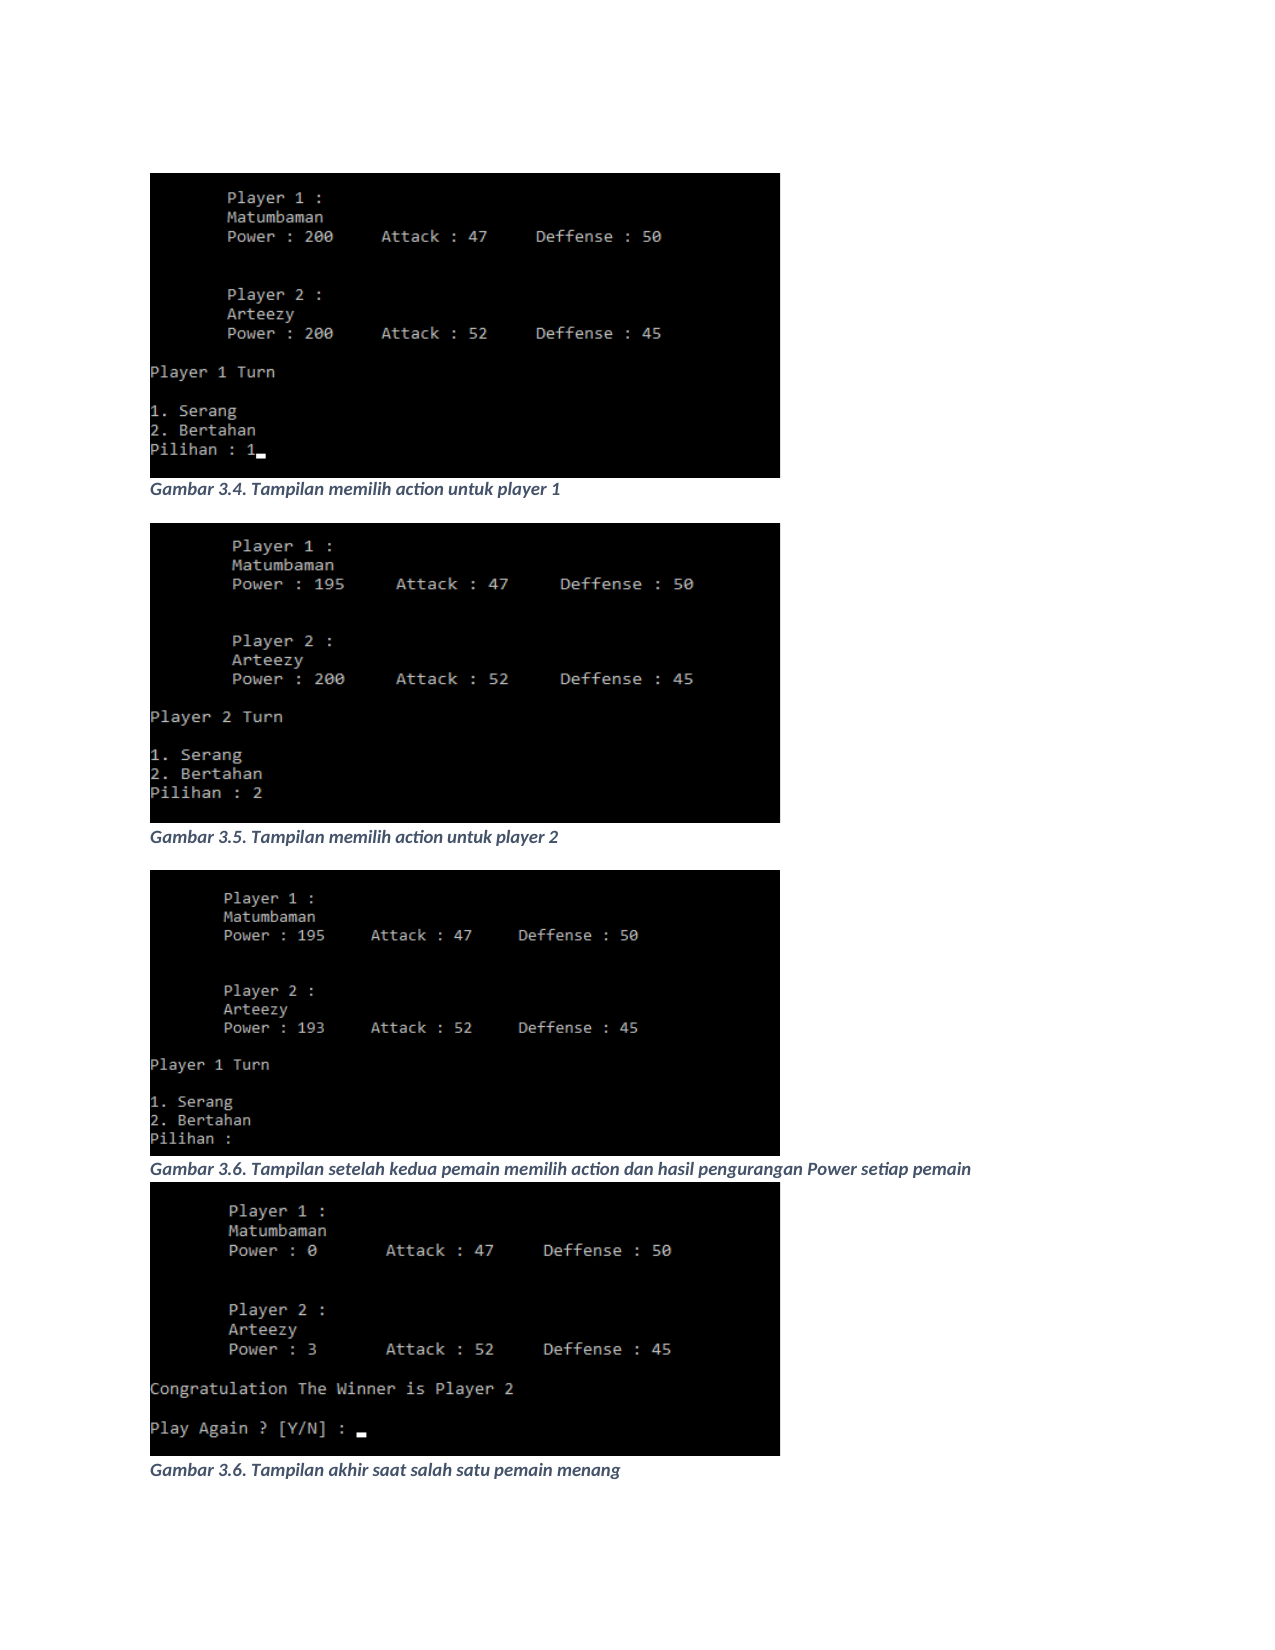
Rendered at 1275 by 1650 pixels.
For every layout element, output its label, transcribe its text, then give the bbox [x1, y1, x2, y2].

text Gambar 3.6. Tampilan setelah kedua pemain memilih action dan hasil pengurangan Power setiap pemain [150, 1158, 1125, 1181]
picture [150, 870, 780, 1156]
text Gambar 3.4. Tampilan memilih action untuk player 1 [150, 477, 1125, 500]
picture [150, 173, 780, 478]
text Gambar 3.6. Tampilan akhir saat salah satu pemain menang [150, 1458, 1125, 1481]
picture [150, 1182, 780, 1456]
text Gambar 3.5. Tampilan memilih action untuk player 2 [150, 825, 1125, 848]
picture [150, 523, 780, 823]
